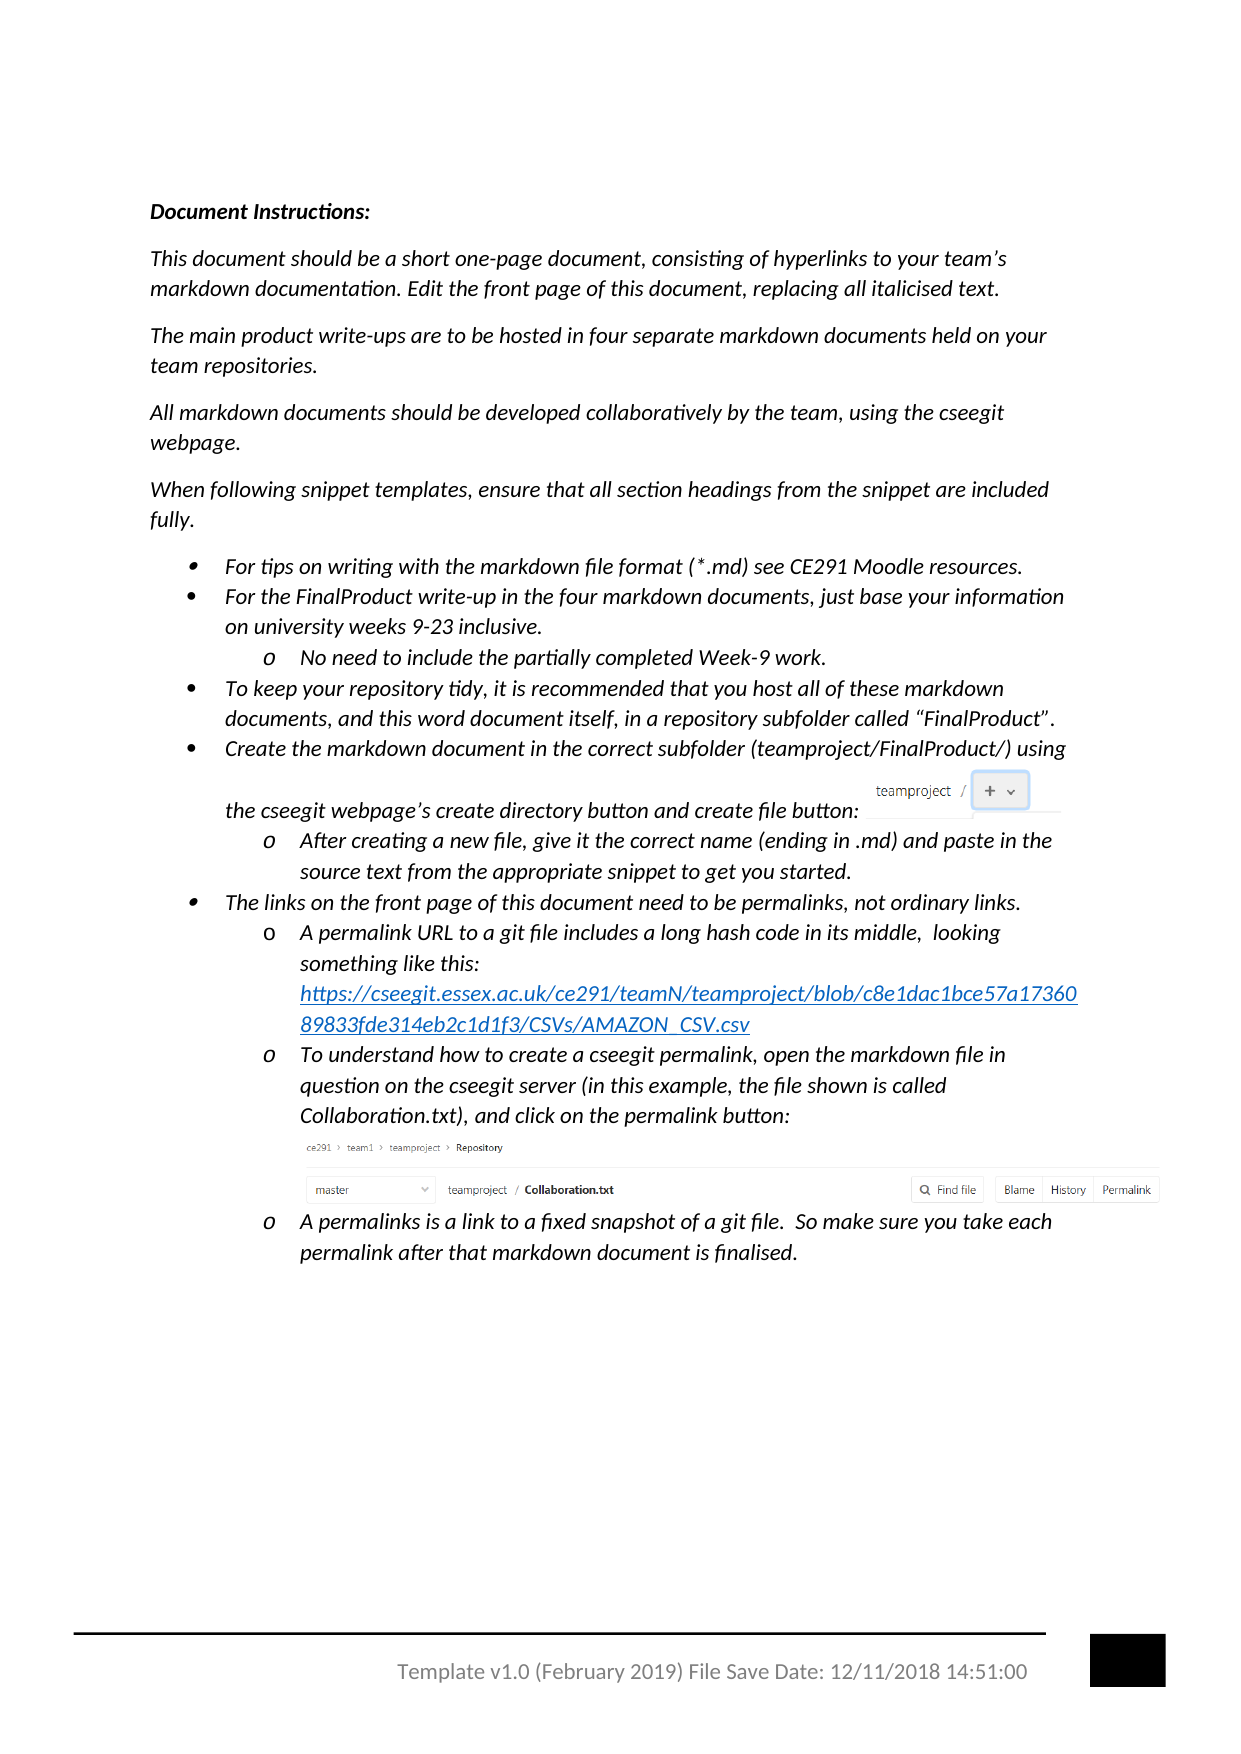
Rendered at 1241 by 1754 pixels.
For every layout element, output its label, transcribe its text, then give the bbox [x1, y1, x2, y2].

list A permalinks is a link to a fixed snapshot of a git file. So make sure you take each permalink after that markdown document is finalised. [262, 1207, 1090, 1266]
list Create the markdown document in the correct subfolder (teamproject/FinalProduct/) using the cseegit webpage’s create directory button and create file button: [187, 734, 1090, 824]
picture [300, 1131, 1166, 1205]
list No need to include the partially completed Week-9 work. [262, 643, 1090, 672]
text When following snippet templates, ensure that all section headings from the snippet are included fully. [150, 475, 1090, 533]
text All markdown documents should be developed collaboratively by the team, using the cseegit webpage. [150, 398, 1090, 456]
list After creating a new file, give it the correct name (ending in .md) and paste in the source text from the appropriate snippet to get you started. [262, 826, 1090, 886]
list The links on the front page of this document need to be permalinks, not ordinary links. [187, 888, 1090, 916]
text This document should be a short one-page document, consisting of hyperlinks to your team’s markdown documentation. Edit the front page of this document, replacing all italicised text. [150, 244, 1090, 302]
text The main product write-ups are to be hosted in four separate markdown documents held on your team repositories. [150, 321, 1090, 379]
list For the FinalProduct write-up in the four markdown documents, just base your information on university weeks 9-23 inclusive. [187, 582, 1090, 641]
list A permalink URL to a git file includes a long hash code in its middle, looking something like this: https://cseegit.essex.ac.uk/ce291/teamN/teamproject/blob/c8e1dac1bce57a1736089833fde314eb2c1d1f3/CSVs/AMAZON_CSV.csv [262, 918, 1090, 1038]
list For tips on writing with the markdown file format (*.md) see CE291 Moodle resources. [187, 552, 1090, 580]
picture [865, 764, 1062, 819]
list To keep your repository tidy, it is recommended that you host all of these markdown documents, and this word document itself, in a repository subfolder called “FinalProduct”. [187, 674, 1090, 732]
text Document Instructions: [150, 197, 1090, 225]
